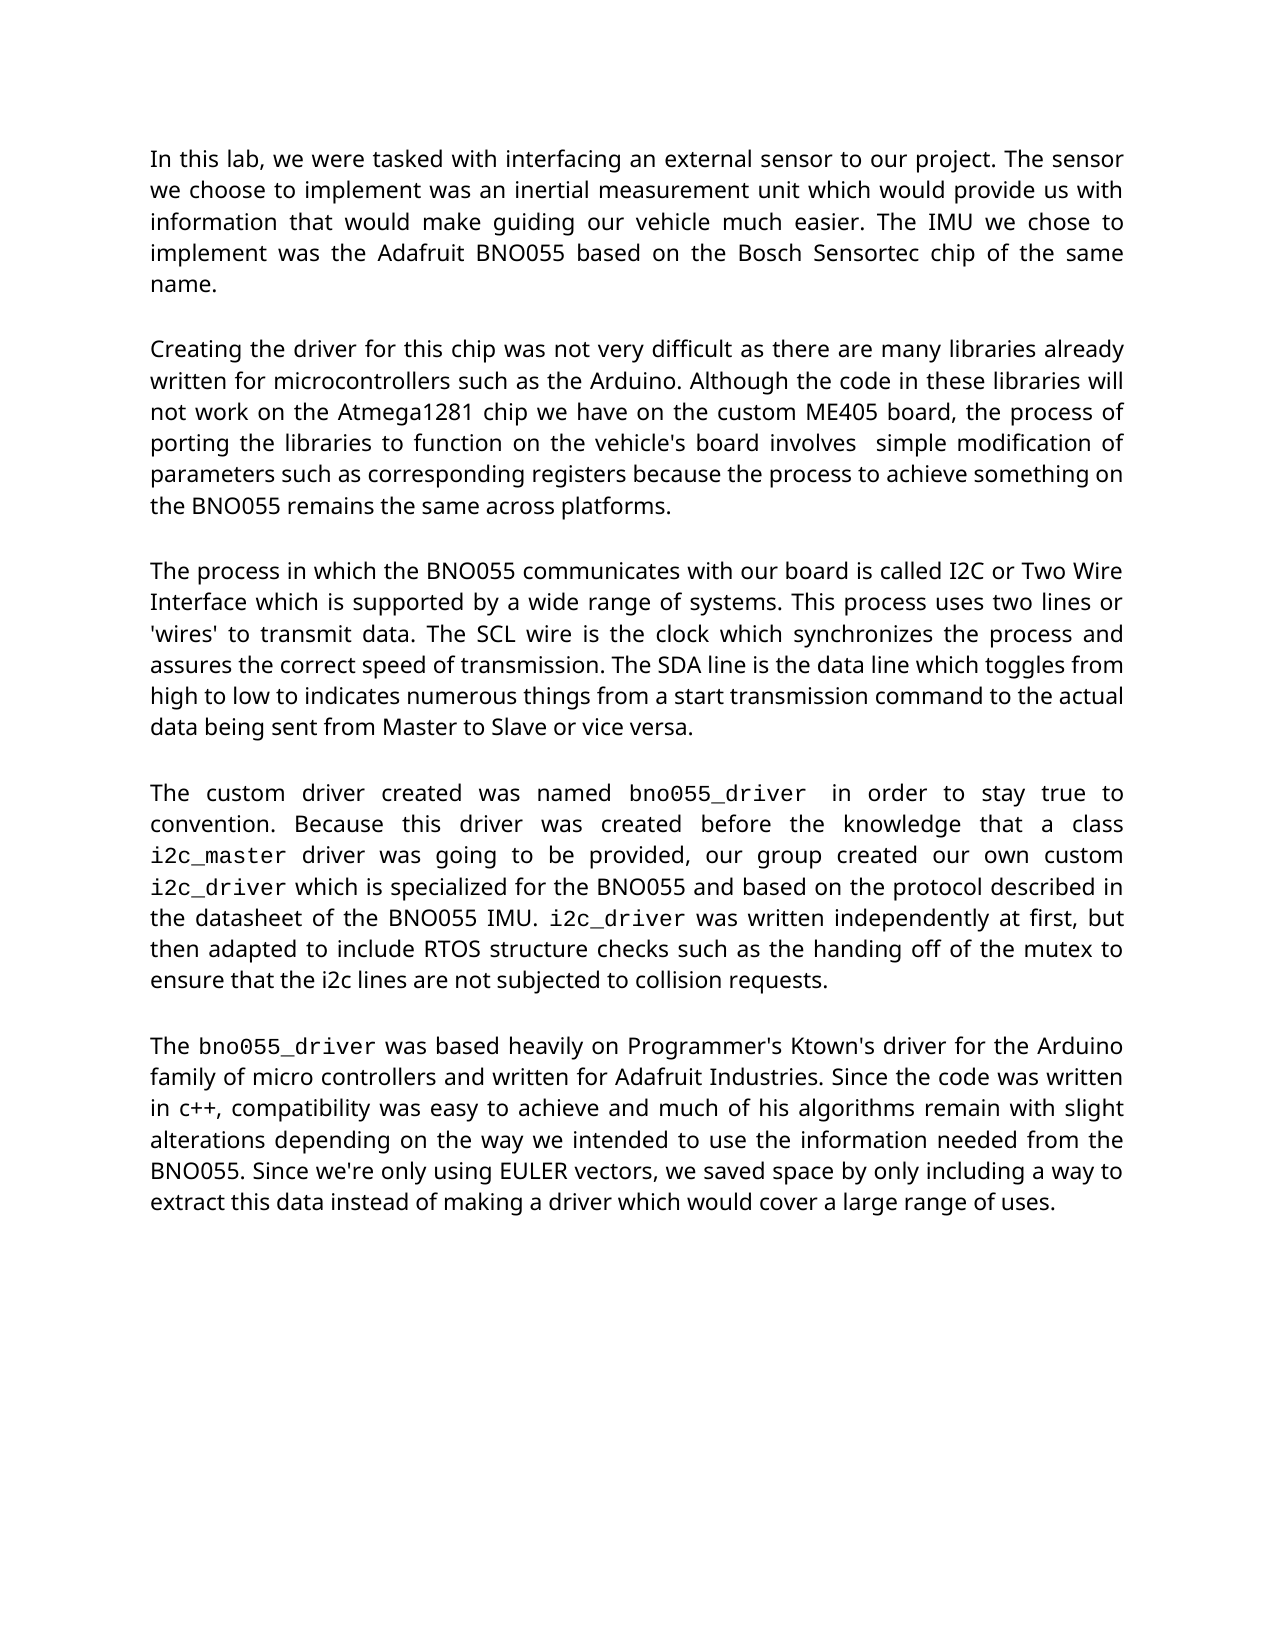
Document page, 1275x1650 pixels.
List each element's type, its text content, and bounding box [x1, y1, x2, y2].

text The process in which the BNO055 communicates with our board is called I2C or Two Wire Interface which is supported by a wide range of systems. This process uses two lines or 'wires' to transmit data. The SCL wire is the clock which synchronizes the process and assures the correct speed of transmission. The SDA line is the data line which toggles from high to low to indicates numerous things from a start transmission command to the actual data being sent from Master to Slave or vice versa. [150, 555, 1125, 742]
text The custom driver created was named bno055_driver in order to stay true to convention. Because this driver was created before the knowledge that a class i2c_master driver was going to be provided, our group created our own custom i2c_driver which is specialized for the BNO055 and based on the protocol described in the datasheet of the BNO055 IMU. i2c_driver was written independently at first, but then adapted to include RTOS structure checks such as the handing off of the mutex to ensure that the i2c lines are not subjected to collision requests. [150, 777, 1125, 996]
text In this lab, we were tasked with interfacing an external sensor to our project. The sensor we choose to implement was an inertial measurement unit which would provide us with information that would make guiding our vehicle much easier. The IMU we chose to implement was the Adafruit BNO055 based on the Bosch Sensortec chip of the same name. [150, 143, 1125, 299]
text The bno055_driver was based heavily on Programmer's Ktown's driver for the Arduino family of micro controllers and written for Adafruit Industries. Since the code was written in c++, compatibility was easy to achieve and much of his algorithms remain with slight alterations depending on the way we intended to use the information needed from the BNO055. Since we're only using EULER vectors, we saved space by only including a way to extract this data instead of making a driver which would cover a large range of uses. [150, 1030, 1125, 1217]
text Creating the driver for this chip was not very difficult as there are many libraries already written for microcontrollers such as the Arduino. Although the code in these libraries will not work on the Atmega1281 chip we have on the custom ME405 board, the process of porting the libraries to function on the vehicle's board involves simple modification of parameters such as corresponding registers because the process to achieve something on the BNO055 remains the same across platforms. [150, 333, 1125, 521]
